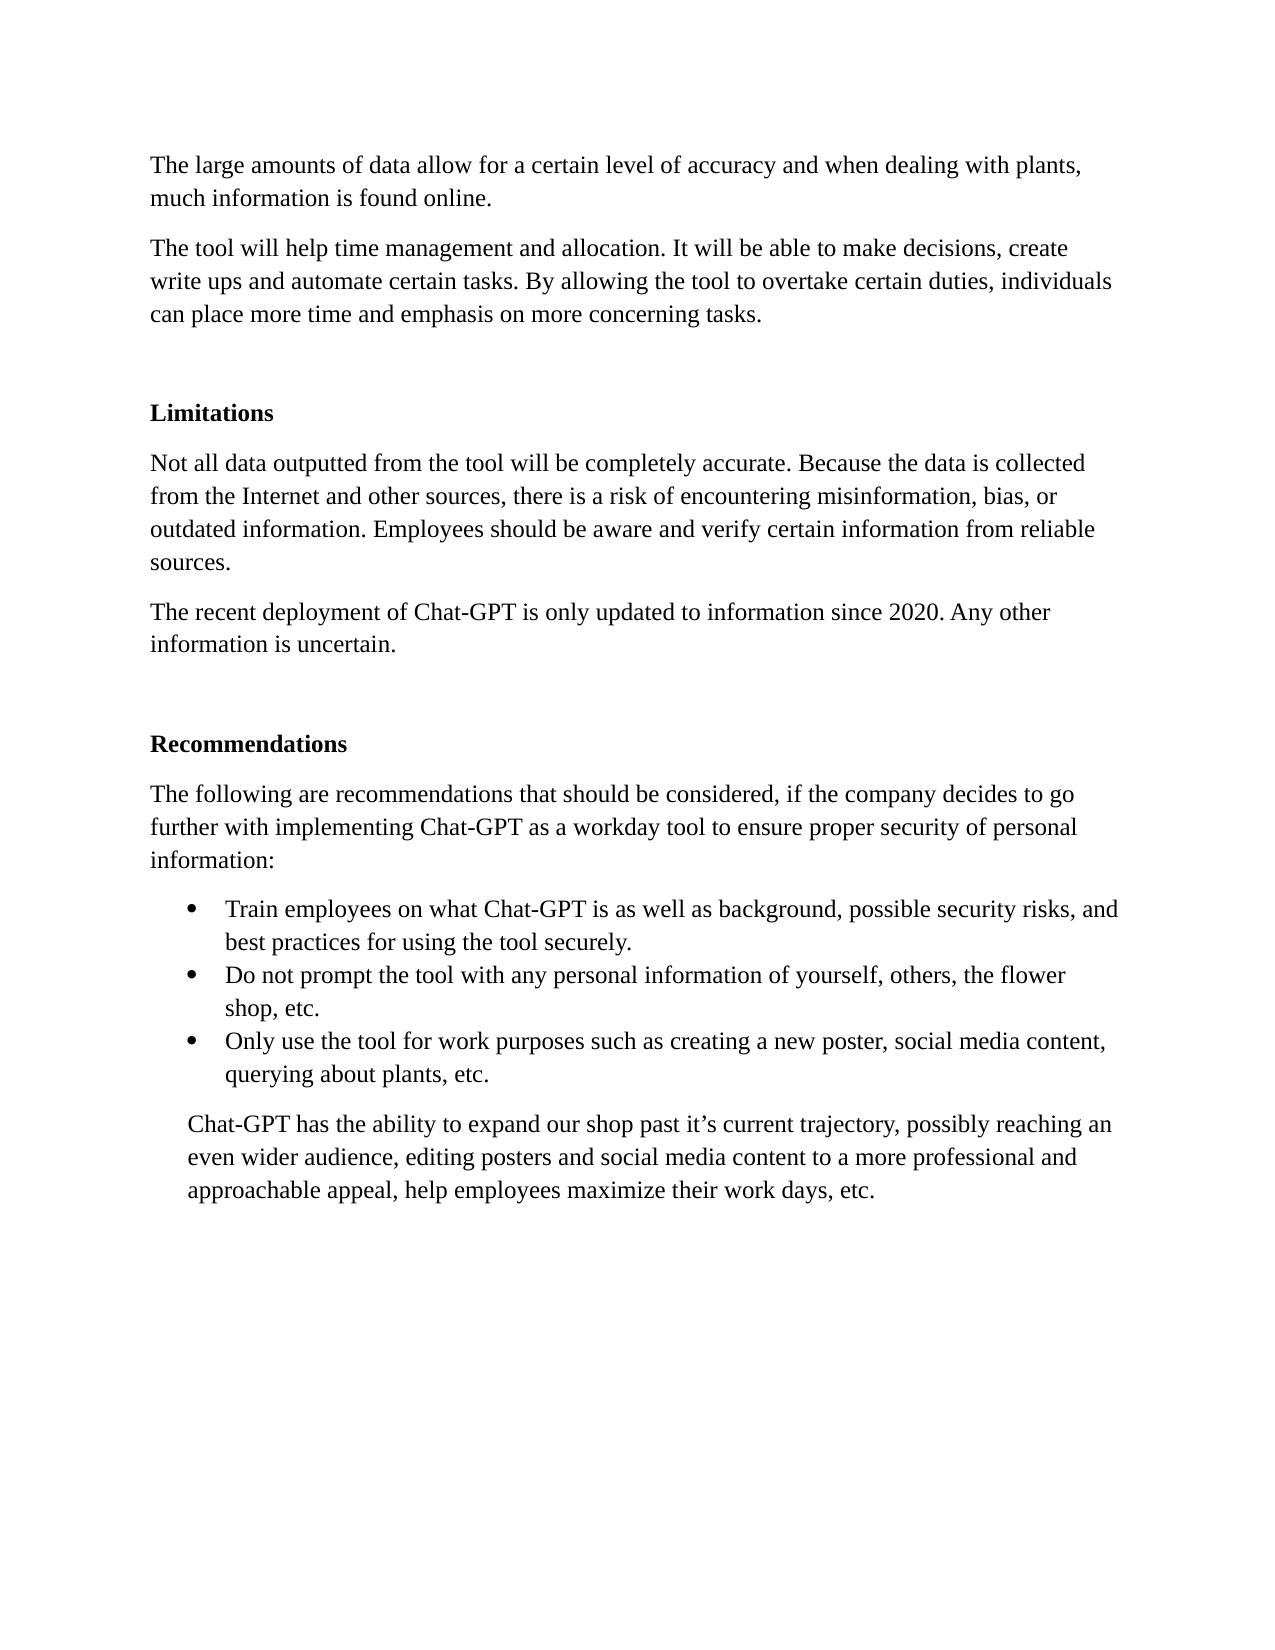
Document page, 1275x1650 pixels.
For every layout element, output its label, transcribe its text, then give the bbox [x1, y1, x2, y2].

text The following are recommendations that should be considered, if the company decides to go further with implementing Chat-GPT as a workday tool to ensure proper security of personal information: [150, 779, 1125, 873]
text Chat-GPT has the ability to expand our shop past it’s current trajectory, possibly reaching an even wider audience, editing posters and social media content to a more professional and approachable appeal, help employees maximize their work days, etc. [187, 1109, 1125, 1204]
text Not all data outputted from the tool will be completely accurate. Because the data is collected from the Internet and other sources, there is a risk of encountering misinformation, bias, or outdated information. Employees should be aware and verify certain information from reliable sources. [150, 448, 1125, 576]
text Recommendations [150, 729, 1125, 758]
text The tool will help time management and allocation. It will be able to make decisions, create write ups and automate certain tasks. By allowing the tool to overtake certain duties, individuals can place more time and emphasis on more concerning tasks. [150, 233, 1125, 327]
list Do not prompt the tool with any personal information of yourself, others, the flower shop, etc. [187, 960, 1125, 1022]
list Train employees on what Chat-GPT is as well as background, possible security risks, and best practices for using the tool securely. [187, 894, 1125, 956]
list Only use the tool for work purposes such as creating a new poster, social media content, querying about plants, etc. [187, 1026, 1125, 1088]
text Limitations [150, 398, 1125, 427]
text The large amounts of data allow for a certain level of accuracy and when dealing with plants, much information is found online. [150, 150, 1125, 212]
text The recent deployment of Chat-GPT is only updated to information since 2020. Any other information is uncertain. [150, 597, 1125, 658]
